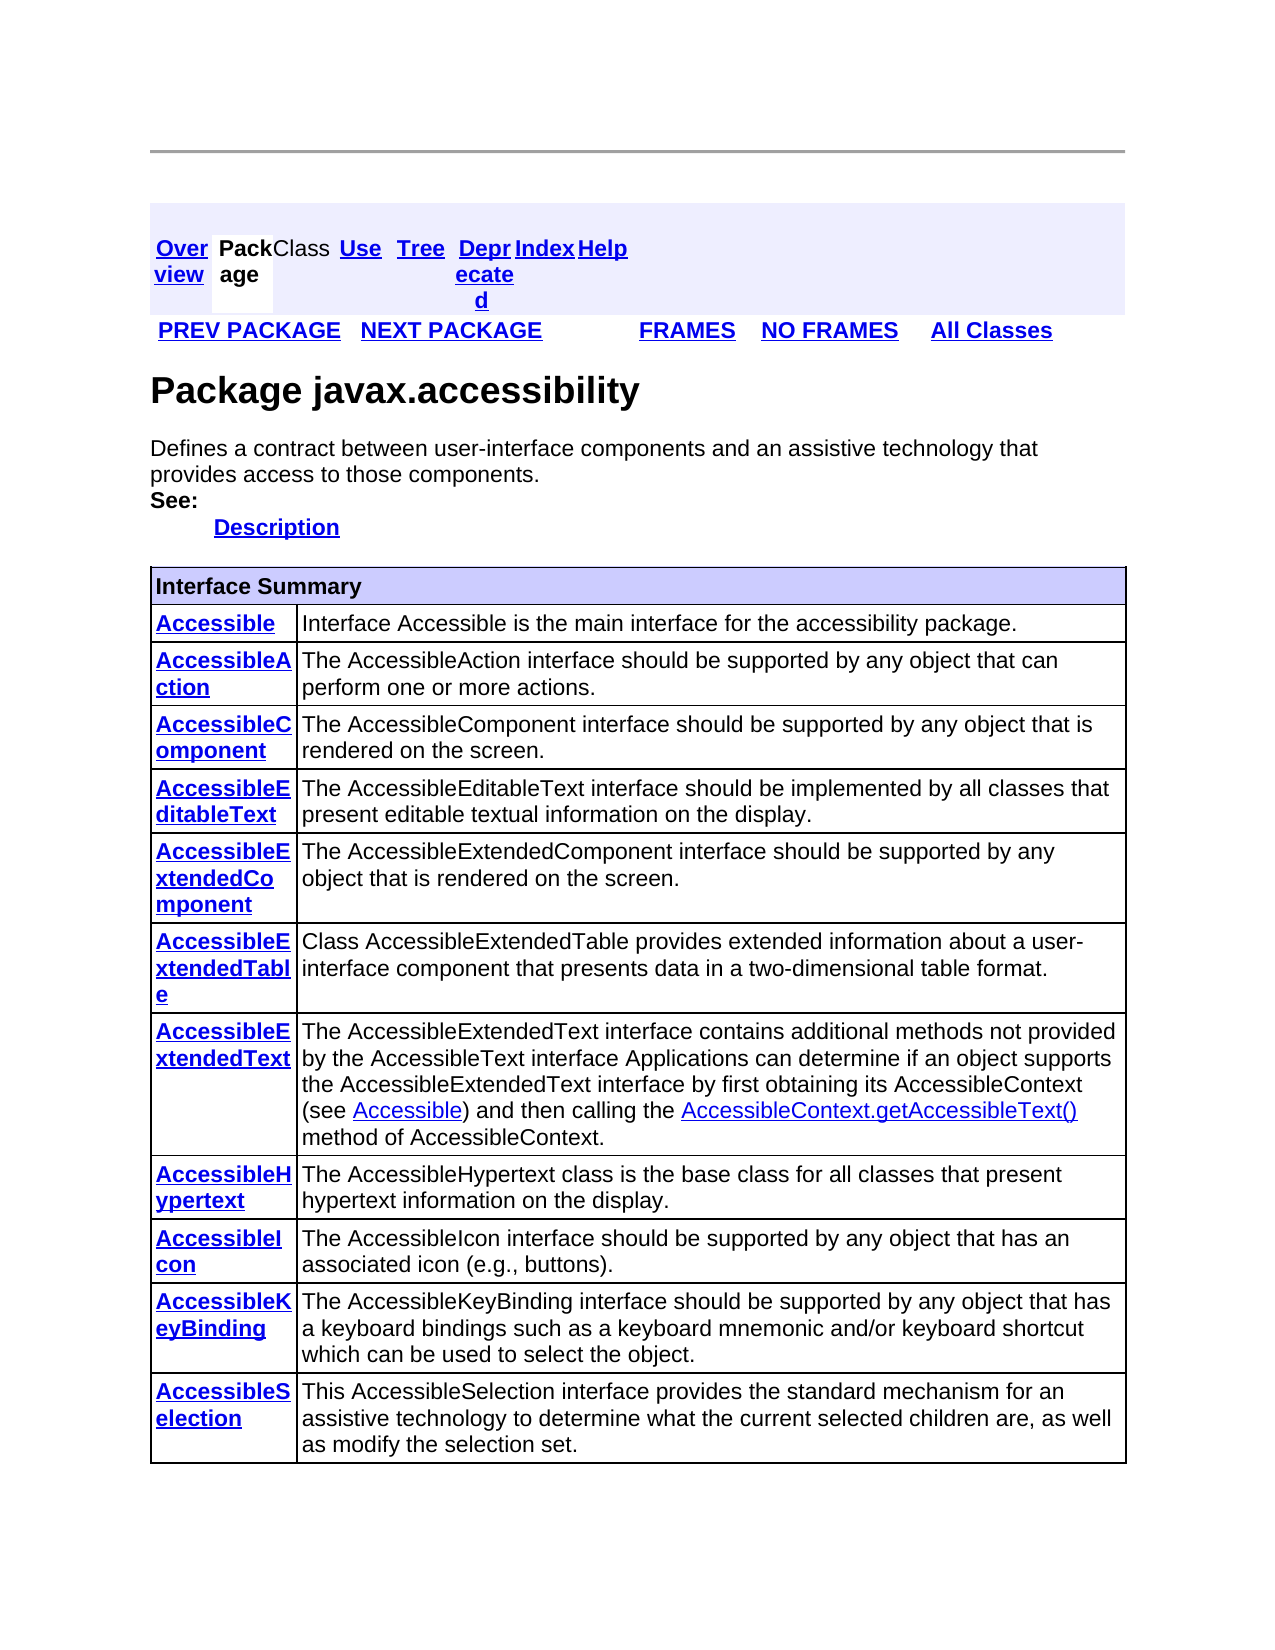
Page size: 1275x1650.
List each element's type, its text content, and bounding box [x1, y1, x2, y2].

table_header Interface Summary [152, 568, 1125, 604]
table_cell FRAMES NO FRAMES All Classes [638, 315, 1125, 345]
text Defines a contract between user-interface components and an assistive technology that provides access to those components. [150, 435, 1125, 487]
table_cell The AccessibleHypertext class is the base class for all classes that present hypertext information on the display. [298, 1156, 1125, 1218]
table_cell AccessibleAction [152, 643, 296, 705]
table_cell The AccessibleAction interface should be supported by any object that can perform one or more actions. [298, 643, 1125, 705]
table_cell Accessible [152, 605, 296, 641]
table_cell The AccessibleExtendedText interface contains additional methods not provided by the AccessibleText interface Applications can determine if an object supports the AccessibleExtendedText interface by first obtaining its AccessibleContext (see Accessible) and then calling the AccessibleContext.getAccessibleText() method of AccessibleContext. [298, 1014, 1125, 1155]
text Description [150, 514, 1125, 540]
table_cell PREV PACKAGE NEXT PACKAGE [150, 315, 637, 345]
table_cell AccessibleSelection [152, 1374, 296, 1462]
table_cell Interface Accessible is the main interface for the accessibility package. [298, 605, 1125, 641]
table_cell AccessibleComponent [152, 706, 296, 768]
table_cell AccessibleIcon [152, 1220, 296, 1282]
table_cell AccessibleExtendedTable [152, 924, 296, 1012]
text See: [150, 487, 1125, 514]
table_cell AccessibleExtendedText [152, 1014, 296, 1155]
table_cell The AccessibleComponent interface should be supported by any object that is rendered on the screen. [298, 706, 1125, 768]
table_cell AccessibleKeyBinding [152, 1284, 296, 1372]
table_cell AccessibleHypertext [152, 1156, 296, 1218]
table_cell The AccessibleKeyBinding interface should be supported by any object that has a keyboard bindings such as a keyboard mnemonic and/or keyboard shortcut which can be used to select the object. [298, 1284, 1125, 1372]
table_cell The AccessibleIcon interface should be supported by any object that has an associated icon (e.g., buttons). [298, 1220, 1125, 1282]
table_cell The AccessibleEditableText interface should be implemented by all classes that present editable textual information on the display. [298, 770, 1125, 832]
table_cell This AccessibleSelection interface provides the standard mechanism for an assistive technology to determine what the current selected children are, as well as modify the selection set. [298, 1374, 1125, 1462]
subtitle Package javax.accessibility [150, 368, 1125, 411]
table_header [150, 203, 1125, 315]
table_cell The AccessibleExtendedComponent interface should be supported by any object that is rendered on the screen. [298, 834, 1125, 922]
table_cell Class AccessibleExtendedTable provides extended information about a user-interface component that presents data in a two-dimensional table format. [298, 924, 1125, 1012]
table_cell AccessibleExtendedComponent [152, 834, 296, 922]
table_cell AccessibleEditableText [152, 770, 296, 832]
